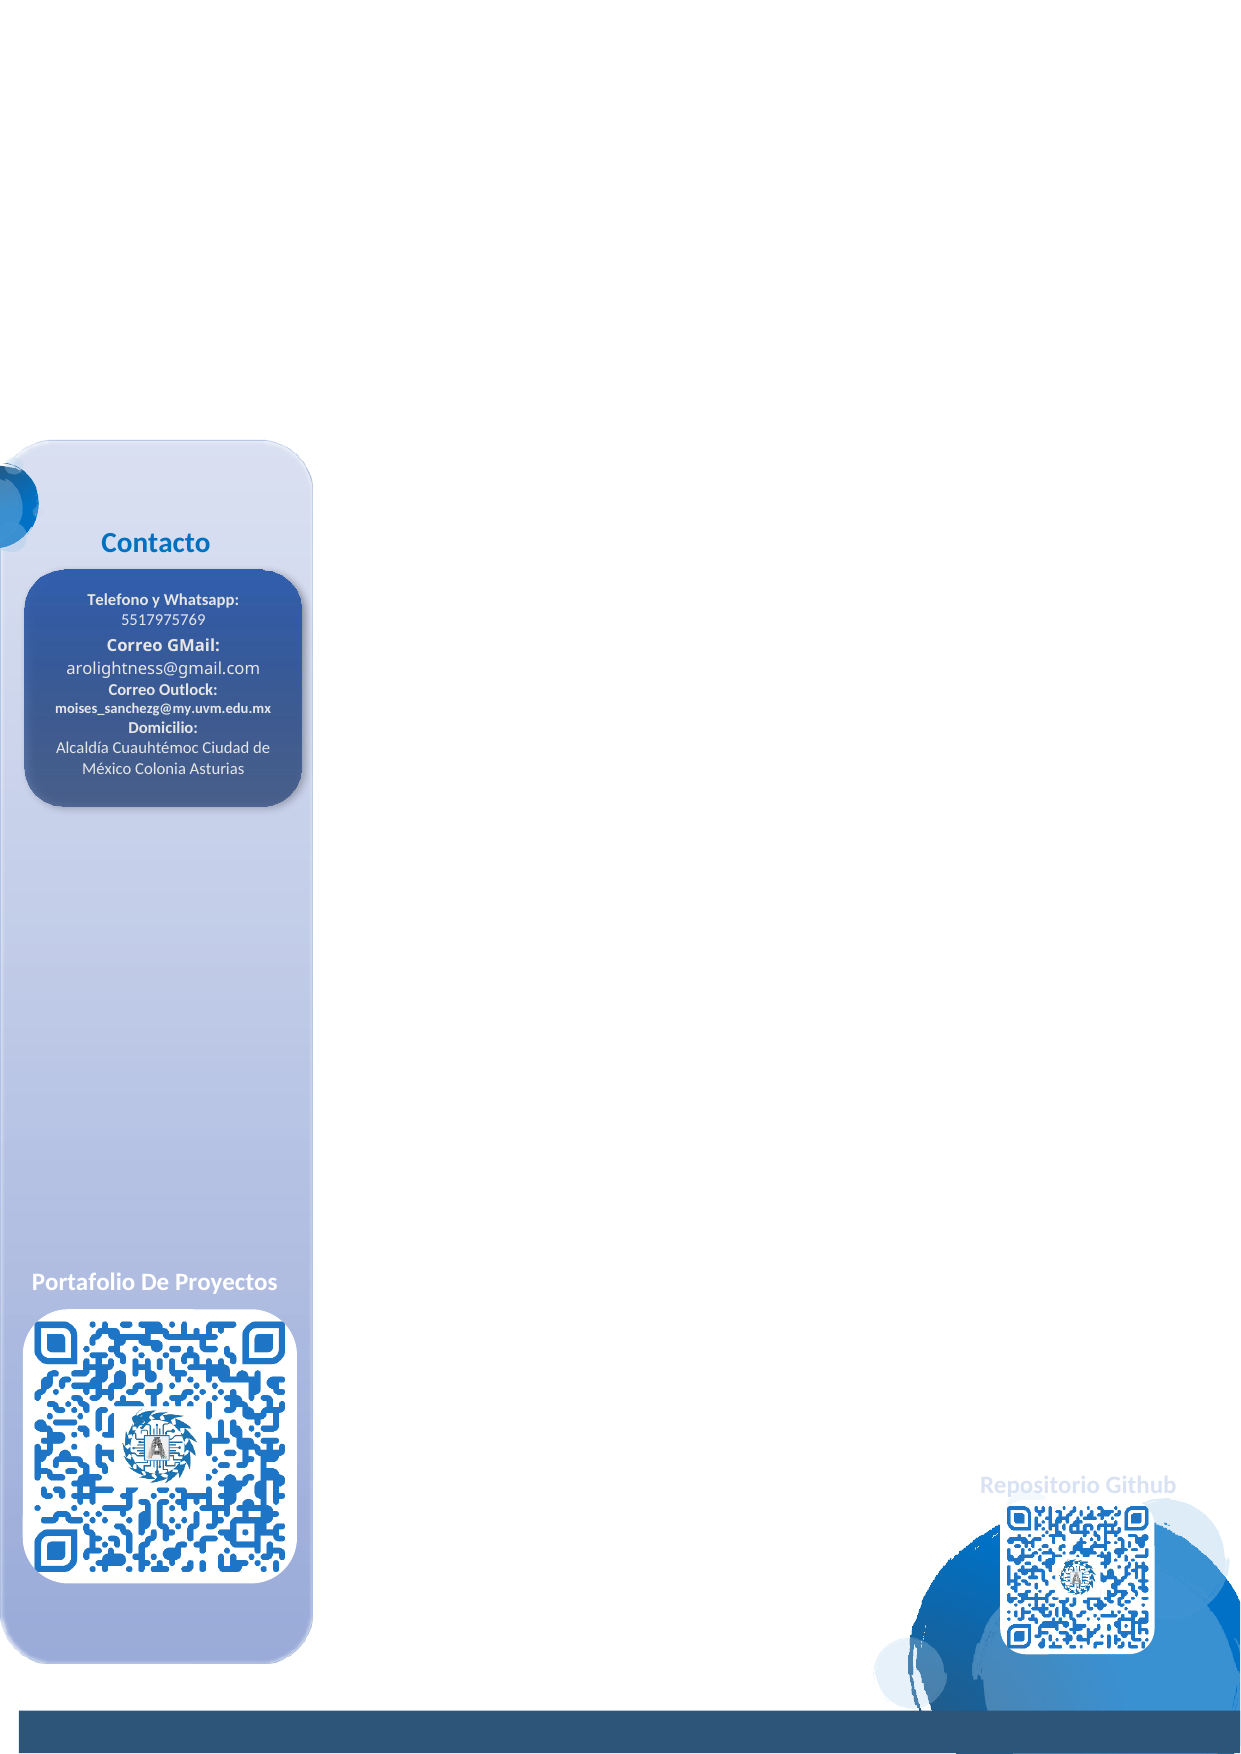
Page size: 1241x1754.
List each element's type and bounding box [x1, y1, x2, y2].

picture [22, 1309, 297, 1584]
picture [873, 1488, 1241, 1710]
picture [0, 454, 53, 565]
